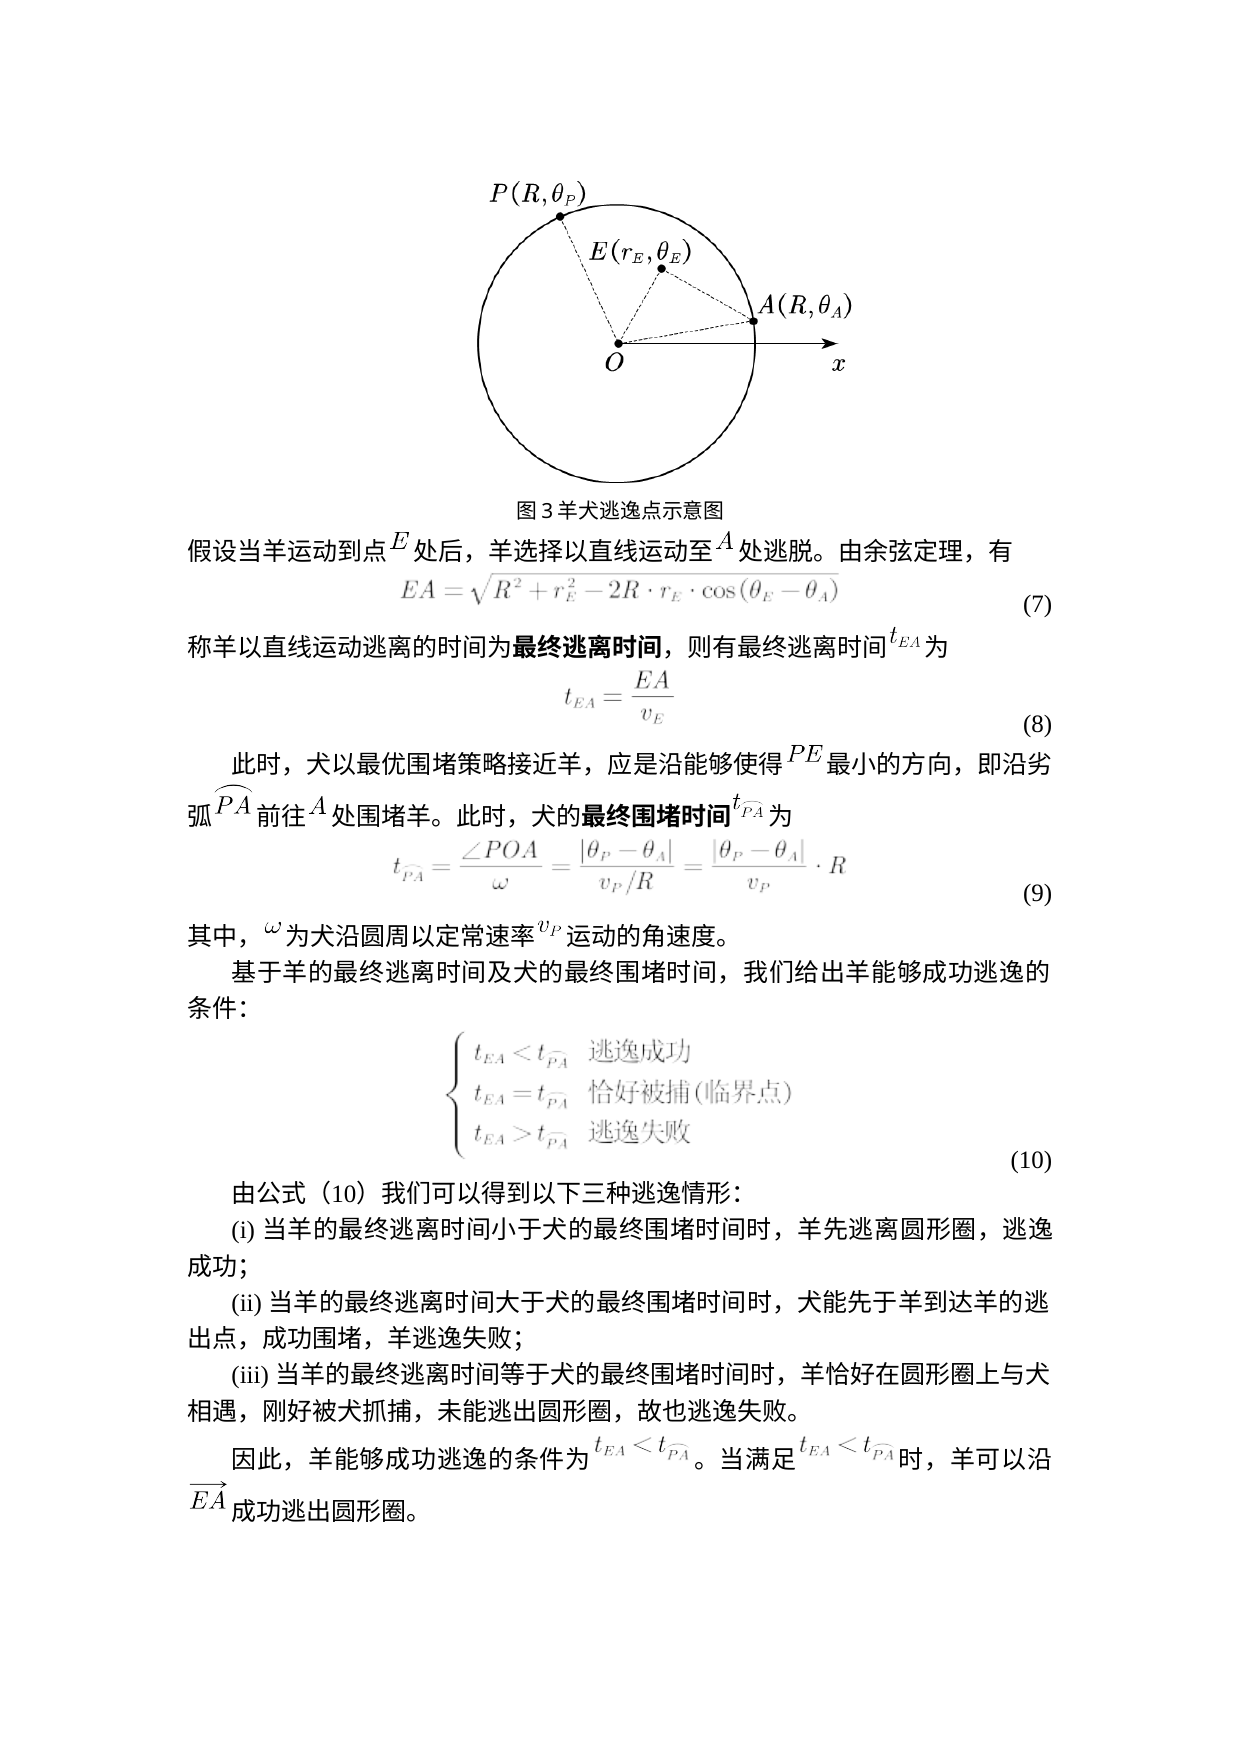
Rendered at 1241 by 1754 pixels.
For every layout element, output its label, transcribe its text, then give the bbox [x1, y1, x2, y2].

text 其中，为犬沿圆周以定常速率运动的角速度。 [187, 907, 1053, 952]
text 因此，羊能够成功逃逸的条件为。当满足时，羊可以沿成功逃出圆形圈。 [187, 1427, 1053, 1528]
text (10) [187, 1025, 1053, 1173]
text 图 3 羊犬逃逸点示意图 [187, 494, 1053, 524]
text 基于羊的最终逃离时间及犬的最终围堵时间，我们给出羊能够成功逃逸的条件： [187, 952, 1053, 1025]
text (ii) 当羊的最终逃离时间大于犬的最终围堵时间时，犬能先于羊到达羊的逃出点，成功围堵，羊逃逸失败； [187, 1282, 1053, 1355]
text (8) [187, 663, 1053, 738]
text 假设当羊运动到点处后，羊选择以直线运动至处逃脱。由余弦定理，有 [187, 524, 1053, 568]
text (9) [187, 833, 1053, 907]
picture [382, 162, 858, 495]
text (7) [187, 568, 1053, 618]
text (iii) 当羊的最终逃离时间等于犬的最终围堵时间时，羊恰好在圆形圈上与犬相遇，刚好被犬抓捕，未能逃出圆形圈，故也逃逸失败。 [187, 1355, 1053, 1427]
text 称羊以直线运动逃离的时间为最终逃离时间，则有最终逃离时间为 [187, 618, 1053, 663]
text 此时，犬以最优围堵策略接近羊，应是沿能够使得最小的方向，即沿劣弧前往处围堵羊。此时，犬的最终围堵时间为 [187, 738, 1053, 833]
text 由公式（10）我们可以得到以下三种逃逸情形： [187, 1173, 1053, 1210]
text (i) 当羊的最终逃离时间小于犬的最终围堵时间时，羊先逃离圆形圈，逃逸成功； [187, 1210, 1053, 1282]
